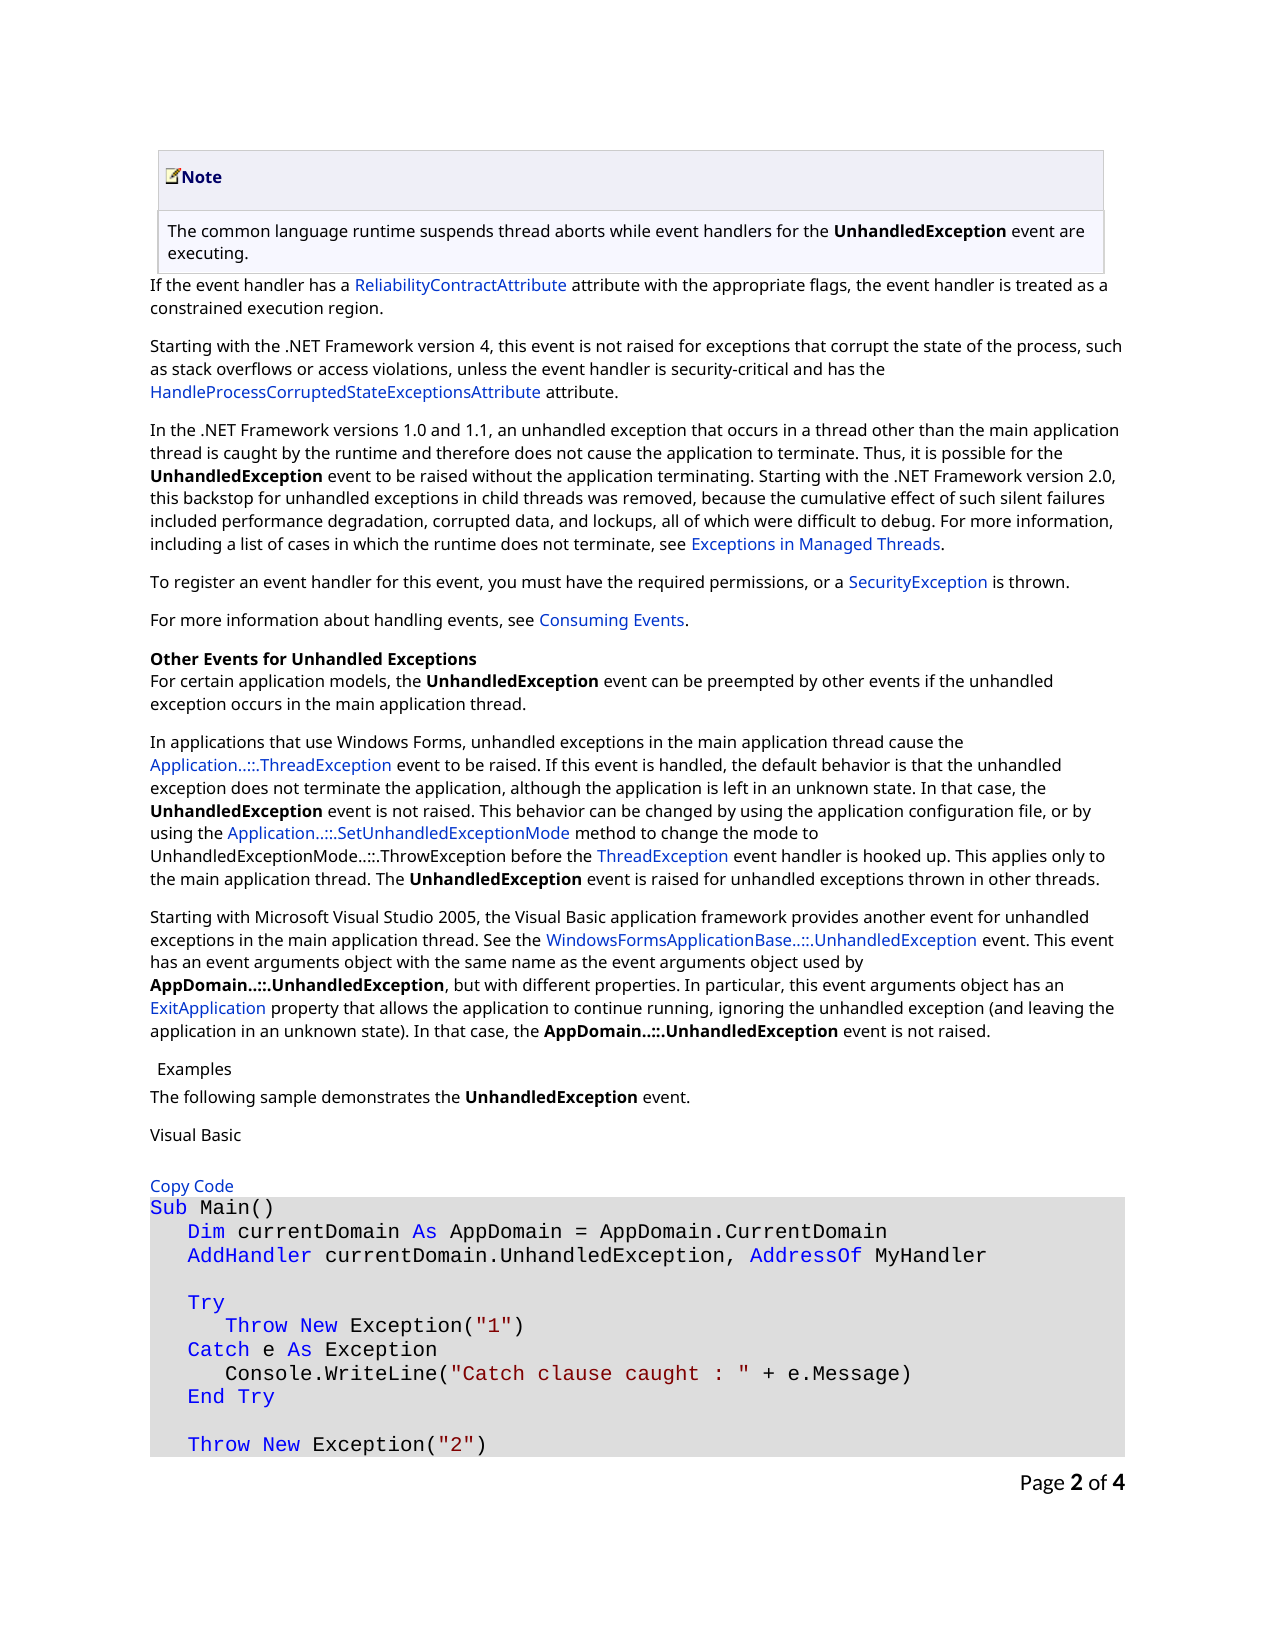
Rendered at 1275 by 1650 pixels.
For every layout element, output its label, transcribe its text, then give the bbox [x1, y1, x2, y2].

text Starting with the .NET Framework version 4, this event is not raised for exceptions that corrupt the state of the process, such as stack overflows or access violations, unless the event handler is security-critical and has the HandleProcessCorruptedStateExceptionsAttribute attribute. [150, 335, 1125, 403]
text In applications that use Windows Forms, unhandled exceptions in the main application thread cause the Application..::.ThreadException event to be raised. If this event is handled, the default behavior is that the unhandled exception does not terminate the application, although the application is left in an unknown state. In that case, the UnhandledException event is not raised. This behavior can be changed by using the application configuration file, or by using the Application..::.SetUnhandledExceptionMode method to change the mode to UnhandledExceptionMode..::.ThrowException before the ThreadException event handler is hooked up. This applies only to the main application thread. The UnhandledException event is raised for unhandled exceptions thrown in other threads. [150, 731, 1125, 890]
text Throw New Exception("1") [150, 1316, 1125, 1339]
text Starting with Microsoft Visual Studio 2005, the Visual Basic application framework provides another event for unhandled exceptions in the main application thread. See the WindowsFormsApplicationBase..::.UnhandledException event. This event has an event arguments object with the same name as the event arguments object used by AppDomain..::.UnhandledException, but with different properties. In particular, this event arguments object has an ExitApplication property that allows the application to continue running, ignoring the unhandled exception (and leaving the application in an unknown state). In that case, the AppDomain..::.UnhandledException event is not raised. [150, 906, 1125, 1042]
text Examples [150, 1057, 1125, 1086]
text Dim currentDomain As AppDomain = AppDomain.CurrentDomain [150, 1221, 1125, 1244]
text Catch e As Exception [150, 1339, 1125, 1363]
text To register an event handler for this event, you must have the required permissions, or a SecurityException is thrown. [150, 571, 1125, 593]
text Throw New Exception("2") [150, 1434, 1125, 1457]
table_cell The common language runtime suspends thread aborts while event handlers for the UnhandledException event are executing. [159, 211, 1103, 272]
text The following sample demonstrates the UnhandledException event. [150, 1086, 1125, 1108]
text Console.WriteLine("Catch clause caught : " + e.Message) [150, 1363, 1125, 1386]
text AddHandler currentDomain.UnhandledException, AddressOf MyHandler [150, 1244, 1125, 1268]
text Other Events for Unhandled Exceptions [150, 647, 1125, 670]
table_header Note [159, 151, 1103, 210]
text For certain application models, the UnhandledException event can be preempted by other events if the unhandled exception occurs in the main application thread. [150, 670, 1125, 715]
text Sub Main() [150, 1197, 1125, 1221]
picture [165, 168, 182, 184]
text If the event handler has a ReliabilityContractAttribute attribute with the appropriate flags, the event handler is treated as a constrained execution region. [150, 274, 1125, 319]
text Try [150, 1292, 1125, 1316]
text In the .NET Framework versions 1.0 and 1.1, an unhandled exception that occurs in a thread other than the main application thread is caught by the runtime and therefore does not cause the application to terminate. Thus, it is possible for the UnhandledException event to be raised without the application terminating. Starting with the .NET Framework version 2.0, this backstop for unhandled exceptions in child threads was removed, because the cumulative effect of such silent failures included performance degradation, corrupted data, and lockups, all of which were difficult to debug. For more information, including a list of cases in which the runtime does not terminate, see Exceptions in Managed Threads. [150, 419, 1125, 555]
text Copy Code [150, 1174, 1125, 1197]
text For more information about handling events, see Consuming Events. [150, 609, 1125, 632]
text End Try [150, 1386, 1125, 1410]
text Visual Basic [150, 1124, 1125, 1147]
